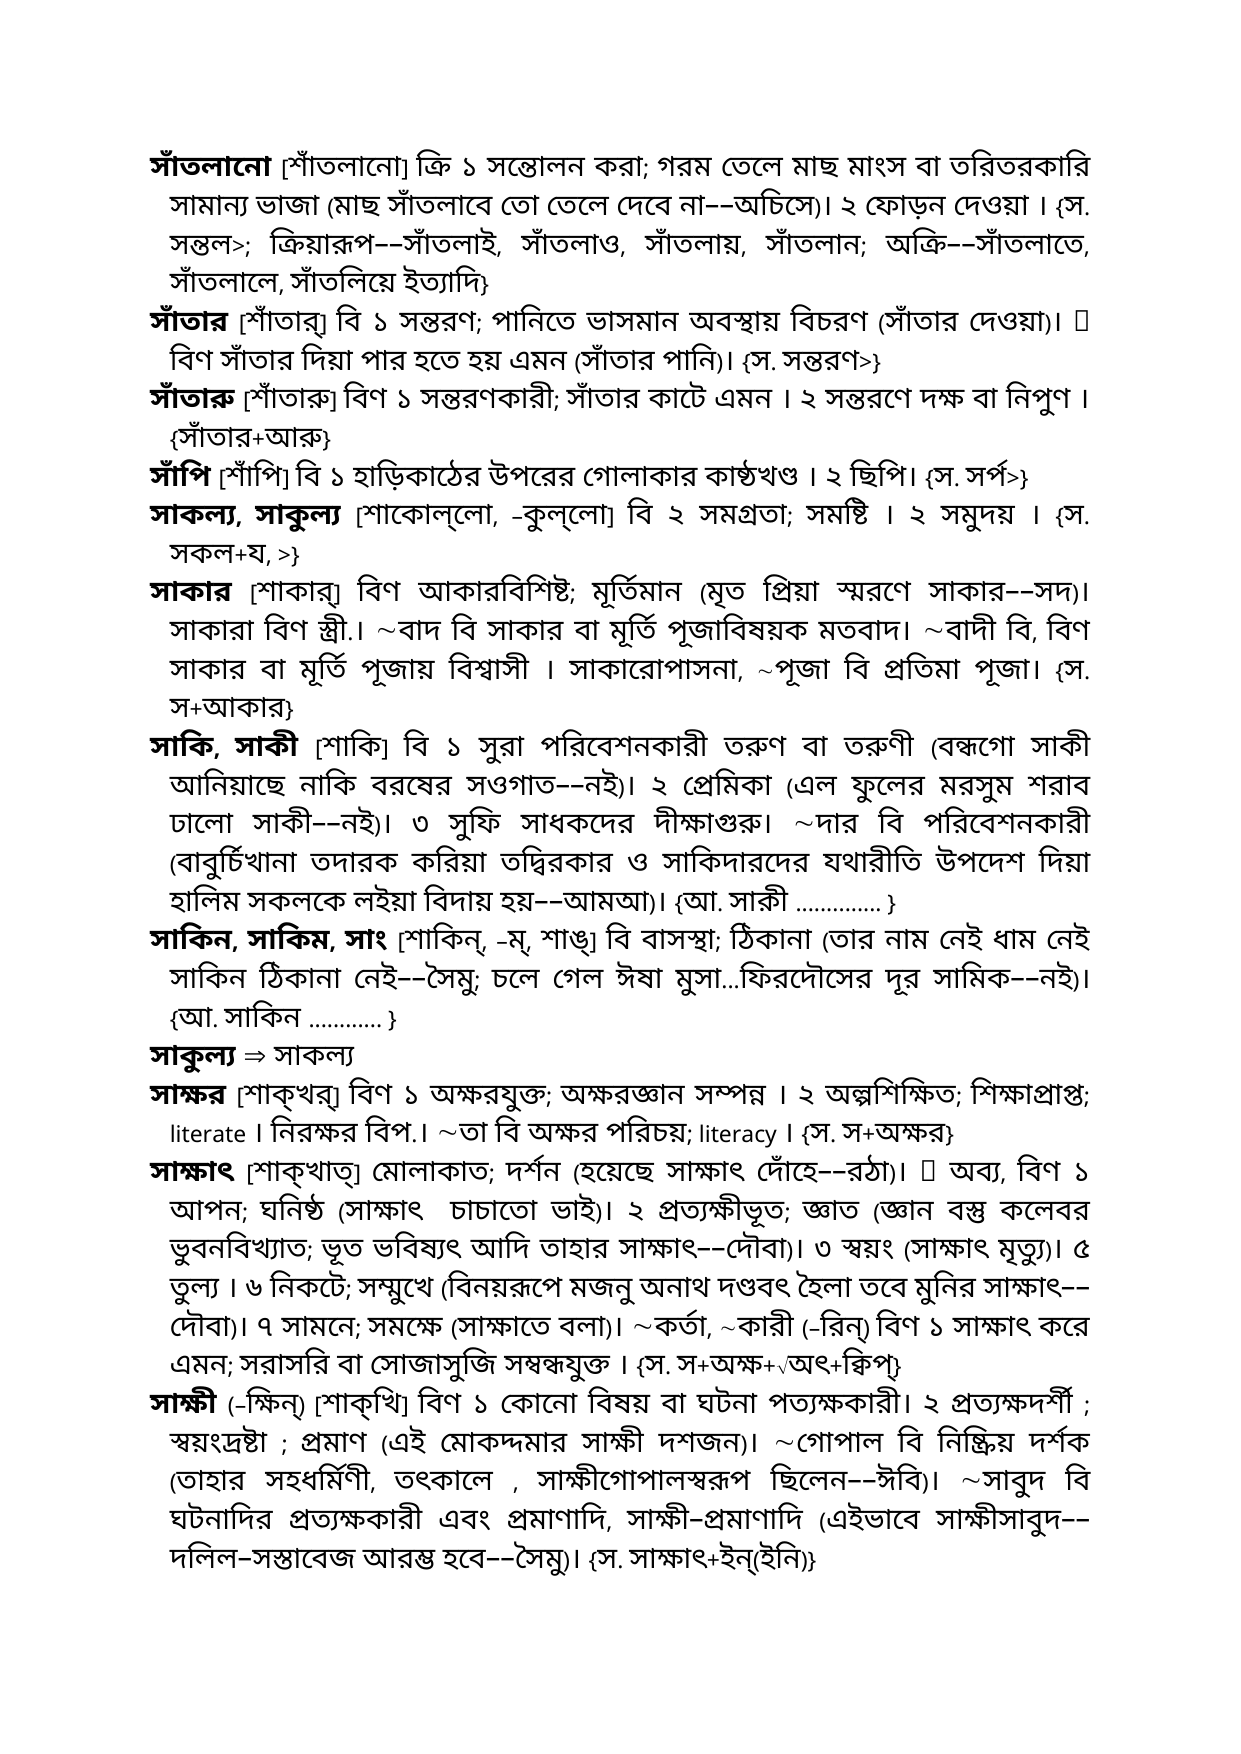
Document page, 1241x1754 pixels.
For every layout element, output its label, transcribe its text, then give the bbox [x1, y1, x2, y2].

text সাক্ষর [শাক্‌খর্‌] বিণ ১ অক্ষরযুক্ত; অক্ষরজ্ঞান সম্পন্ন । ২ অল্পশিক্ষিত; শিক্ষাপ্রাপ্ত; literate । নিরক্ষর বিপ.। তা বি অক্ষর পরিচয়; literacy । {স. স+অক্ষর} [150, 1077, 1090, 1155]
text সাঁতলানো [শাঁতলানো] ক্রি ১ সন্তোলন করা; গরম তেলে মাছ মাংস বা তরিতরকারি সামান্য ভাজা (মাছ সাঁতলাবে তো তেলে দেবে না––অচিসে)। ২ ফোড়ন দেওয়া । {স. সন্তল>; ক্রিয়ারূপ––সাঁতলাই, সাঁতলাও, সাঁতলায়, সাঁতলান; অক্রি––সাঁতলাতে, সাঁতলালে, সাঁতলিয়ে ইত্যাদি} [150, 150, 1090, 304]
text সাকল্য, সাকুল্য [শাকোল্‌লো, –কুল্‌লো] বি ২ সমগ্রতা; সমষ্টি । ২ সমুদয় । {স. সকল+য, >} [150, 498, 1090, 575]
text সাকি, সাকী [শাকি] বি ১ সুরা পরিবেশনকারী তরুণ বা তরুণী (বন্ধগো সাকী আনিয়াছে নাকি বরষের সওগাত––নই)। ২ প্রেমিকা (এল ফুলের মরসুম শরাব ঢালো সাকী––নই)। ৩ সুফি সাধকদের দীক্ষাগুরু। দার বি পরিবেশনকারী (বাবুর্চিখানা তদারক করিয়া তদ্বিরকার ও সাকিদারদের যথারীতি উপদেশ দিয়া হালিম সকলকে লইয়া বিদায় হয়––আমআ)। {আ. সাক়ী .............. } [150, 730, 1090, 923]
text সাঁতারু [শাঁতারু] বিণ ১ সন্তরণকারী; সাঁতার কাটে এমন । ২ সন্তরণে দক্ষ বা নিপুণ । {সাঁতার+আরু} [150, 382, 1090, 459]
text সাঁতার [শাঁতার্‌] বি ১ সন্তরণ; পানিতে ভাসমান অবস্থায় বিচরণ (সাঁতার দেওয়া)। বিণ সাঁতার দিয়া পার হতে হয় এমন (সাঁতার পানি)। {স. সন্তরণ>} [150, 304, 1090, 382]
text সাকিন, সাকিম, সাং [শাকিন্‌, –ম্, শাঙ্‌] বি বাসস্থা; ঠিকানা (তার নাম নেই ধাম নেই সাকিন ঠিকানা নেই––সৈমু; চলে গেল ঈষা মুসা...ফিরদৌসের দূর সামিক––নই)। {আ. সাকিন ............ } [150, 923, 1090, 1039]
text সাকুল্য সাকল্য [150, 1039, 1090, 1077]
text সাক্ষী (–ক্ষিন্‌) [শাক্‌খি] বিণ ১ কোনো বিষয় বা ঘটনা পত্যক্ষকারী। ২ প্রত্যক্ষদর্শী ; স্বয়ংদ্রষ্টা ; প্রমাণ (এই মোকদ্দমার সাক্ষী দশজন)। গোপাল বি নিষ্ক্রিয় দর্শক (তাহার সহধর্মিণী, তৎকালে , সাক্ষীগোপালস্বরূপ ছিলেন––ঈবি)। সাবুদ বি ঘটনাদির প্রত্যক্ষকারী এবং প্রমাণাদি, সাক্ষী–প্রমাণাদি (এইভাবে সাক্ষীসাবুদ––দলিল–সস্তাবেজ আরম্ভ হবে––সৈমু)। {স. সাক্ষাৎ+ইন্‌(ইনি)} [150, 1387, 1090, 1580]
text সাঁপি [শাঁপি] বি ১ হাড়িকাঠের উপরের গোলাকার কাষ্ঠখণ্ড । ২ ছিপি। {স. সর্প>} [150, 459, 1090, 498]
text সাকার [শাকার্‌] বিণ আকারবিশিষ্ট; মূর্তিমান (মৃত প্রিয়া স্মরণে সাকার––সদ)। সাকারা বিণ স্ত্রী.। বাদ বি সাকার বা মূর্তি পূজাবিষয়ক মতবাদ। বাদী বি, বিণ সাকার বা মূর্তি পূজায় বিশ্বাসী । সাকারোপাসনা, পূজা বি প্রতিমা পূজা। {স. স+আকার} [150, 575, 1090, 730]
text সাক্ষাৎ [শাক্‌খাত্‌] মোলাকাত; দর্শন (হয়েছে সাক্ষাৎ দোঁহে––রঠা)। অব্য, বিণ ১ আপন; ঘনিষ্ঠ (সাক্ষাৎ চাচাতো ভাই)। ২ প্রত্যক্ষীভূত; জ্ঞাত (জ্ঞান বস্তু কলেবর ভুবনবিখ্যাত; ভূত ভবিষ্যৎ আদি তাহার সাক্ষাৎ––দৌবা)। ৩ স্বয়ং (সাক্ষাৎ মৃত্যু)। ৫ তুল্য । ৬ নিকটে; সম্মুখে (বিনয়রূপে মজনু অনাথ দণ্ডবৎ হৈলা তবে মুনির সাক্ষাৎ––দৌবা)। ৭ সামনে; সমক্ষে (সাক্ষাতে বলা)। কর্তা, কারী (–রিন্‌) বিণ ১ সাক্ষাৎ করে এমন; সরাসরি বা সোজাসুজি সম্বন্ধযুক্ত । {স. স+অক্ষ+অৎ+ক্বিপ্‌} [150, 1155, 1090, 1387]
